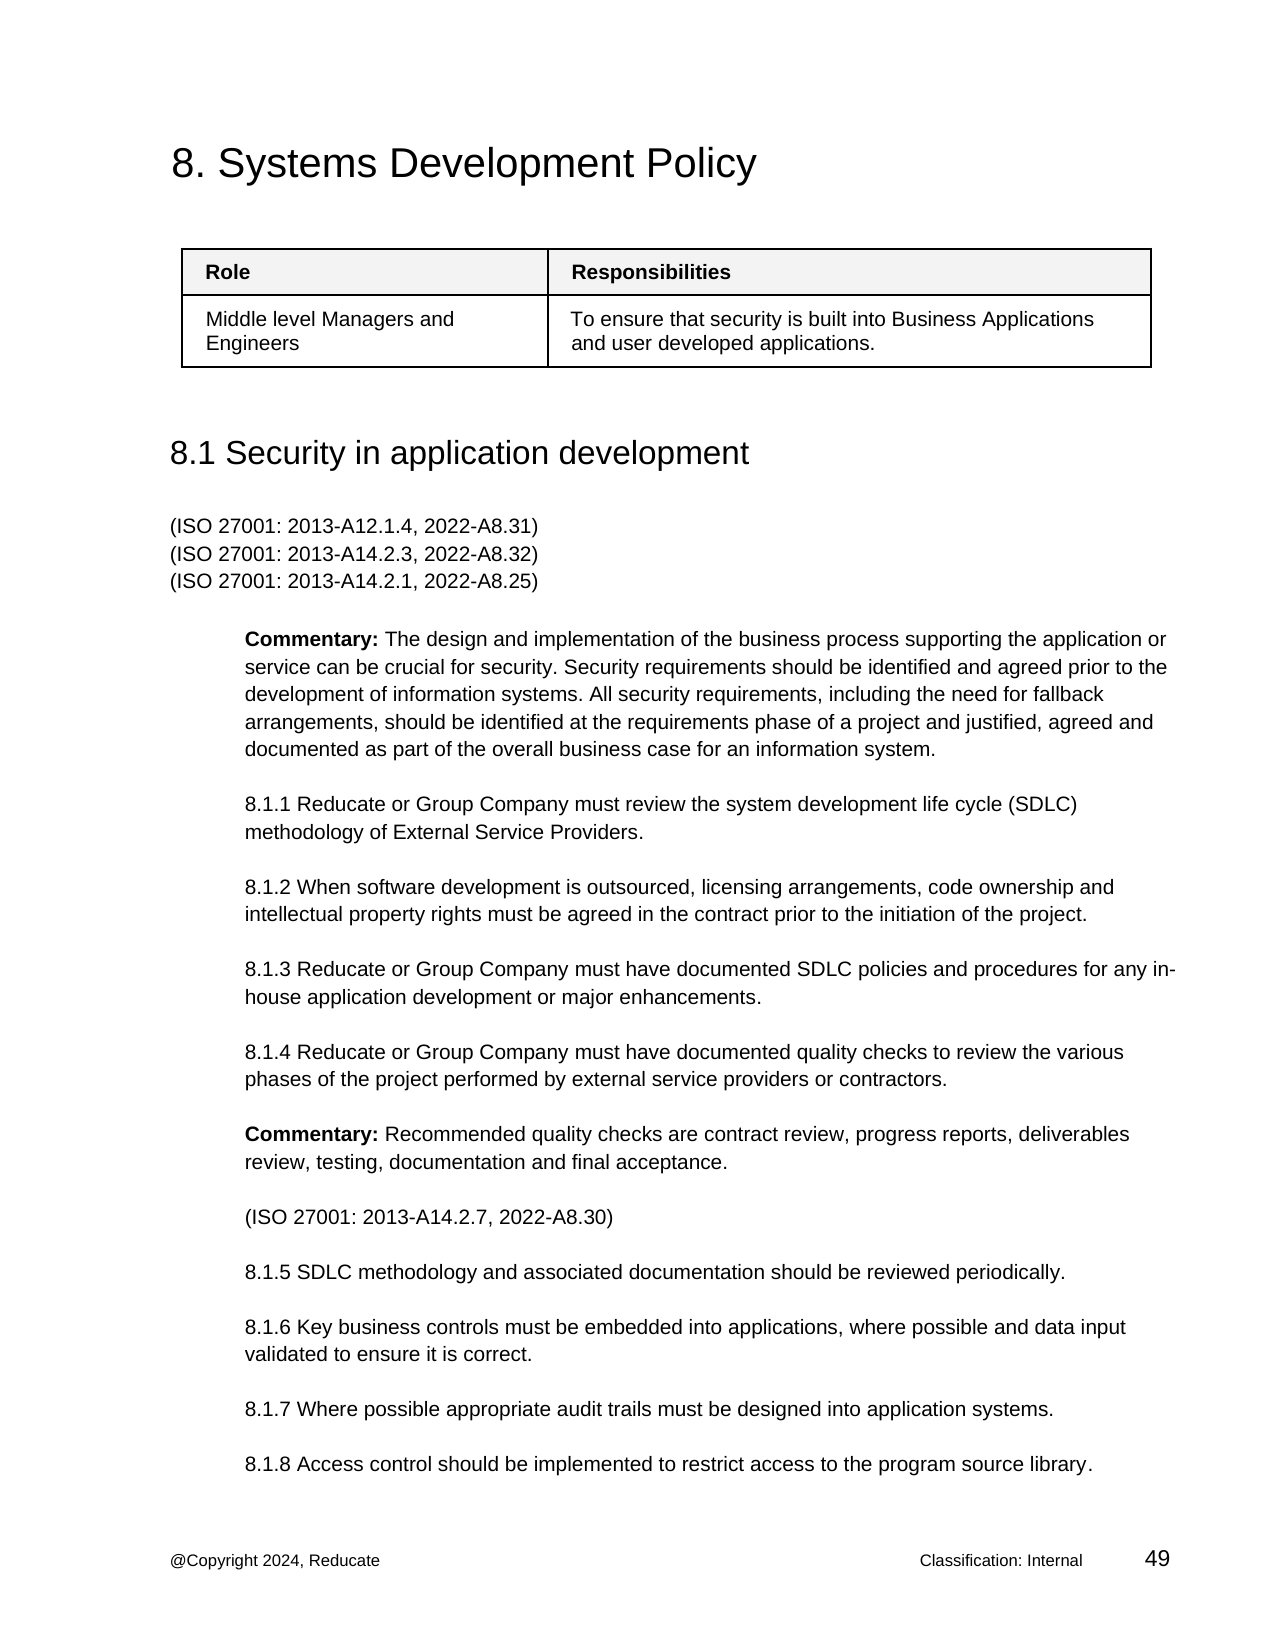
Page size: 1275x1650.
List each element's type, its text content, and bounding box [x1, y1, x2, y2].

text 8.1.8 Access control should be implemented to restrict access to the program source library. [244, 1452, 1184, 1476]
table_header Responsibilities [549, 250, 1150, 294]
text (ISO 27001: 2013-A14.2.1, 2022-A8.25) [169, 569, 1184, 593]
text 8.1.5 SDLC methodology and associated documentation should be reviewed periodically. [244, 1259, 1184, 1283]
text (ISO 27001: 2013-A14.2.7, 2022-A8.30) [169, 1204, 1184, 1228]
text 8.1.3 Reducate or Group Company must have documented SDLC policies and procedures for any in-house application development or major enhancements. [244, 957, 1184, 1008]
table_cell To ensure that security is built into Business Applications and user developed applications. [549, 296, 1150, 366]
text 8.1.2 When software development is outsourced, licensing arrangements, code ownership and intellectual property rights must be agreed in the contract prior to the initiation of the project. [244, 874, 1184, 926]
text 8.1.7 Where possible appropriate audit trails must be designed into application systems. [244, 1397, 1184, 1421]
table_cell Middle level Managers and Engineers [183, 296, 547, 366]
text Commentary: The design and implementation of the business process supporting the application or service can be crucial for security. Security requirements should be identified and agreed prior to the development of information systems. All security requirements, including the need for fallback arrangements, should be identified at the requirements phase of a project and justified, agreed and documented as part of the overall business case for an information system. [244, 627, 1184, 761]
text 8.1.1 Reducate or Group Company must review the system development life cycle (SDLC) methodology of External Service Providers. [244, 792, 1184, 843]
text 8.1.6 Key business controls must be embedded into applications, where possible and data input validated to ensure it is correct. [244, 1314, 1184, 1366]
table_header Role [183, 250, 547, 294]
subtitle 8.1 Security in application development [169, 433, 1184, 472]
text Commentary: Recommended quality checks are contract review, progress reports, deliverables review, testing, documentation and final acceptance. [244, 1122, 1184, 1173]
text (ISO 27001: 2013-A12.1.4, 2022-A8.31) (ISO 27001: 2013-A14.2.3, 2022-A8.32) [169, 514, 1184, 566]
subtitle 8. Systems Development Policy [171, 138, 1184, 186]
text 8.1.4 Reducate or Group Company must have documented quality checks to review the various phases of the project performed by external service providers or contractors. [244, 1039, 1184, 1091]
